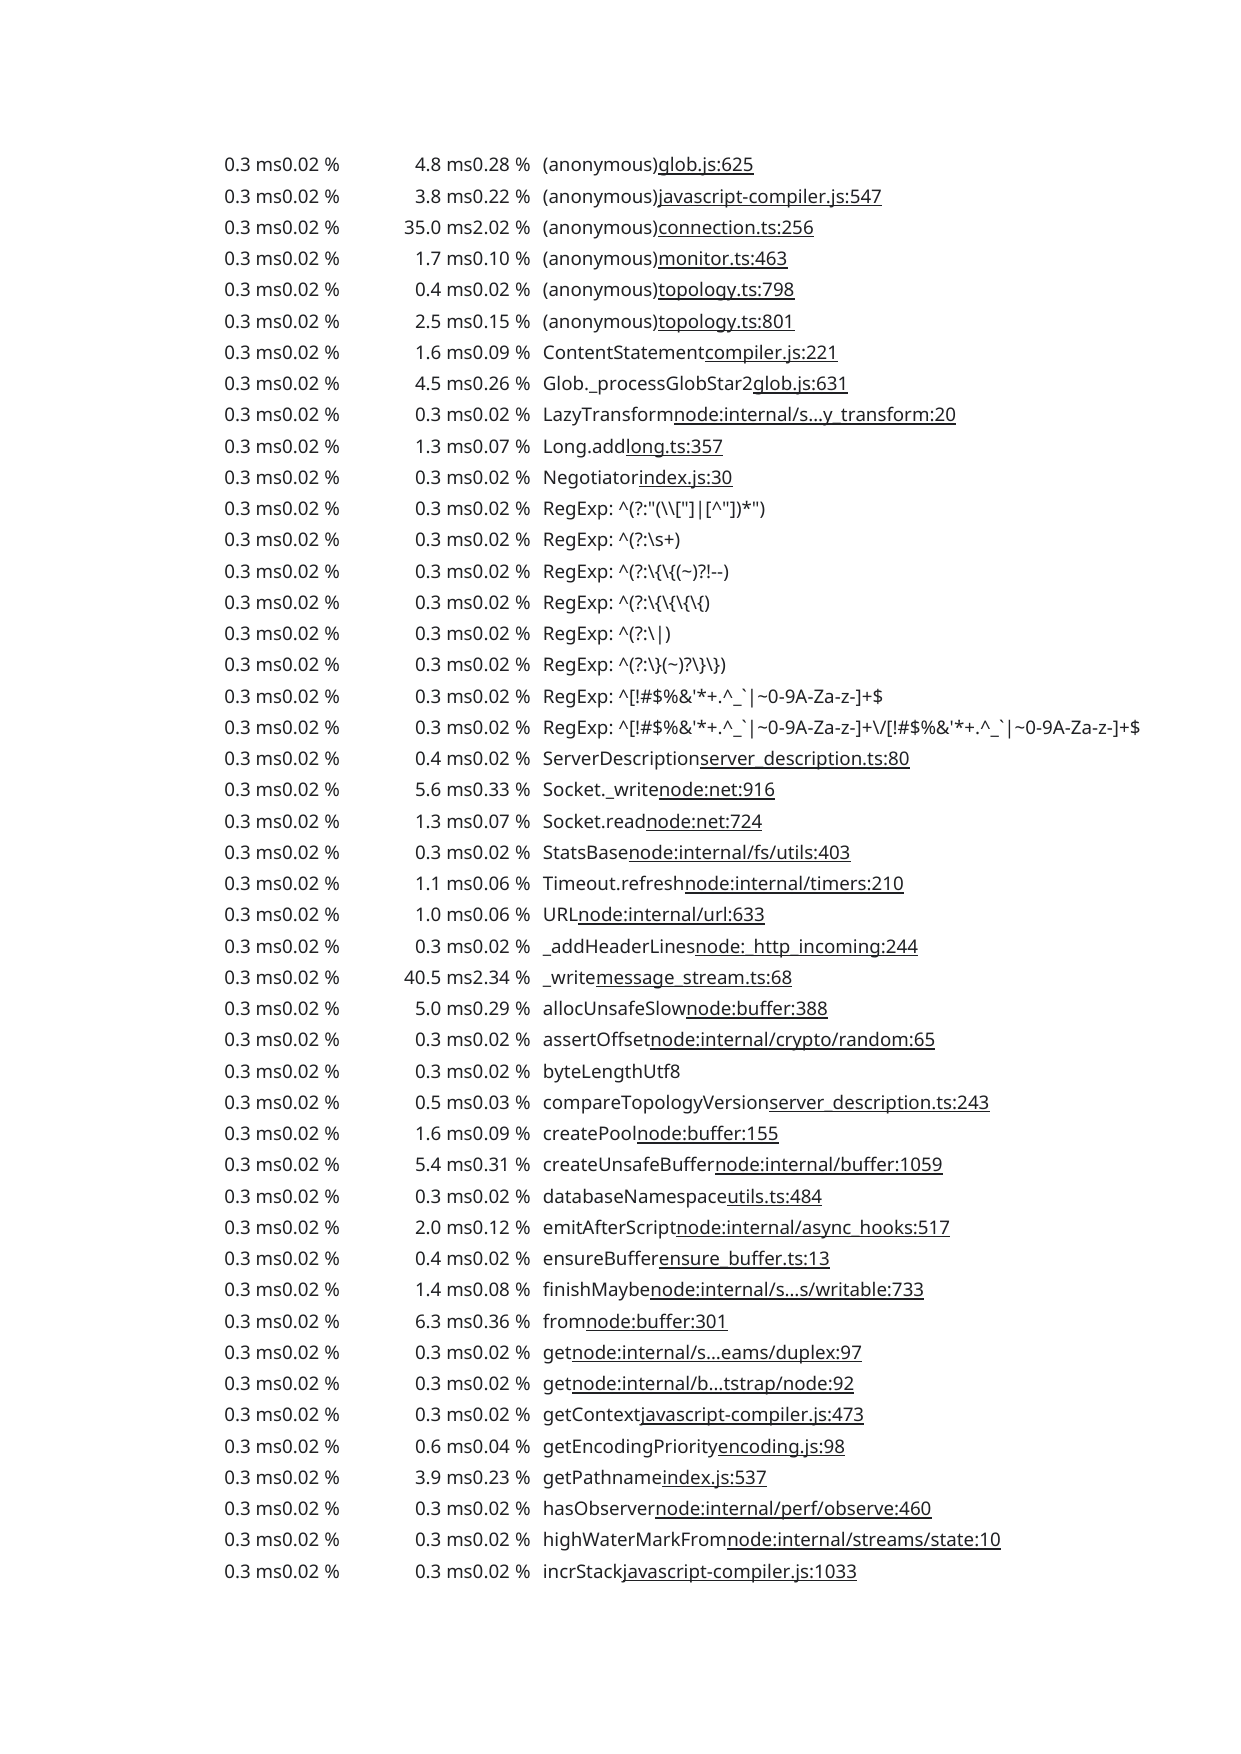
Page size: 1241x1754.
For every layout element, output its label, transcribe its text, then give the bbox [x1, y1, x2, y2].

table_cell getnode:internal/b…tstrap/node:92 [536, 1366, 1240, 1398]
table_cell getnode:internal/s…eams/duplex:97 [536, 1335, 1240, 1366]
table_cell 2.5 ms0.15 % [346, 304, 536, 335]
table_cell 0.3 ms0.02 % [177, 273, 346, 304]
table_cell RegExp: ^(?:"(\\["]|[^"])*") [536, 491, 1240, 523]
table_cell RegExp: ^[!#$%&'*+.^_`|~0-9A-Za-z-]+\/[!#$%&'*+.^_`|~0-9A-Za-z-]+$ [536, 710, 1240, 741]
table_cell 0.3 ms0.02 % [177, 1273, 346, 1304]
table_cell 0.3 ms0.02 % [177, 1085, 346, 1116]
table_cell databaseNamespaceutils.ts:484 [536, 1179, 1240, 1210]
table_cell 0.3 ms0.02 % [177, 835, 346, 866]
table_cell 0.3 ms0.02 % [177, 491, 346, 523]
table_cell 4.5 ms0.26 % [346, 366, 536, 398]
table_cell 0.3 ms0.02 % [346, 835, 536, 866]
table_cell 0.3 ms0.02 % [346, 1023, 536, 1054]
table_cell 0.3 ms0.02 % [177, 1179, 346, 1210]
table_cell 0.3 ms0.02 % [177, 1210, 346, 1241]
table_cell 0.3 ms0.02 % [177, 648, 346, 679]
table_cell createUnsafeBuffernode:internal/buffer:1059 [536, 1148, 1240, 1179]
table_cell byteLengthUtf8 [536, 1054, 1240, 1085]
table_cell 0.3 ms0.02 % [177, 335, 346, 366]
table_cell (anonymous)topology.ts:801 [536, 304, 1240, 335]
table_cell 0.3 ms0.02 % [177, 679, 346, 710]
table_cell 0.3 ms0.02 % [177, 804, 346, 835]
table_cell 0.3 ms0.02 % [177, 960, 346, 991]
table_cell 0.3 ms0.02 % [177, 429, 346, 460]
table_cell 0.3 ms0.02 % [346, 554, 536, 585]
table_cell 0.3 ms0.02 % [346, 1366, 536, 1398]
table_cell 5.6 ms0.33 % [346, 773, 536, 804]
table_cell 4.8 ms0.28 % [346, 148, 536, 179]
table_cell finishMaybenode:internal/s…s/writable:733 [536, 1273, 1240, 1304]
table_cell 0.3 ms0.02 % [177, 366, 346, 398]
table_cell RegExp: ^(?:\{\{\{\{) [536, 585, 1240, 616]
table_cell 1.3 ms0.07 % [346, 804, 536, 835]
table_cell (anonymous)monitor.ts:463 [536, 241, 1240, 273]
table_cell 0.3 ms0.02 % [177, 148, 346, 179]
table_cell 0.3 ms0.02 % [177, 991, 346, 1023]
table_cell 0.3 ms0.02 % [346, 491, 536, 523]
table_cell (anonymous)glob.js:625 [536, 148, 1240, 179]
table_cell 0.3 ms0.02 % [346, 929, 536, 960]
table_cell RegExp: ^[!#$%&'*+.^_`|~0-9A-Za-z-]+$ [536, 679, 1240, 710]
table_cell 1.1 ms0.06 % [346, 866, 536, 898]
table_cell 0.3 ms0.02 % [177, 1241, 346, 1273]
table_cell 0.3 ms0.02 % [346, 710, 536, 741]
table_cell 0.3 ms0.02 % [177, 585, 346, 616]
table_cell 0.3 ms0.02 % [177, 554, 346, 585]
table_cell ensureBufferensure_buffer.ts:13 [536, 1241, 1240, 1273]
table_cell 0.3 ms0.02 % [177, 1523, 346, 1554]
table_cell compareTopologyVersionserver_description.ts:243 [536, 1085, 1240, 1116]
table_cell 6.3 ms0.36 % [346, 1304, 536, 1335]
table_cell 0.3 ms0.02 % [177, 241, 346, 273]
table_cell Timeout.refreshnode:internal/timers:210 [536, 866, 1240, 898]
table_cell 1.6 ms0.09 % [346, 1116, 536, 1148]
table_cell 0.3 ms0.02 % [346, 648, 536, 679]
table_cell 0.3 ms0.02 % [346, 585, 536, 616]
table_cell (anonymous)javascript-compiler.js:547 [536, 179, 1240, 210]
table_cell 0.3 ms0.02 % [177, 1366, 346, 1398]
table_cell 0.5 ms0.03 % [346, 1085, 536, 1116]
table_cell _addHeaderLinesnode:_http_incoming:244 [536, 929, 1240, 960]
table_cell RegExp: ^(?:\s+) [536, 523, 1240, 554]
table_cell 0.3 ms0.02 % [346, 460, 536, 491]
table_cell 0.3 ms0.02 % [177, 304, 346, 335]
table_cell hasObservernode:internal/perf/observe:460 [536, 1491, 1240, 1523]
table_cell 0.3 ms0.02 % [177, 741, 346, 773]
table_cell fromnode:buffer:301 [536, 1304, 1240, 1335]
table_cell assertOffsetnode:internal/crypto/random:65 [536, 1023, 1240, 1054]
table_cell getPathnameindex.js:537 [536, 1460, 1240, 1491]
table_cell _writemessage_stream.ts:68 [536, 960, 1240, 991]
table_cell 40.5 ms2.34 % [346, 960, 536, 991]
table_cell 0.3 ms0.02 % [346, 523, 536, 554]
table_cell 1.7 ms0.10 % [346, 241, 536, 273]
table_cell 5.0 ms0.29 % [346, 991, 536, 1023]
table_cell RegExp: ^(?:\|) [536, 616, 1240, 648]
table_cell highWaterMarkFromnode:internal/streams/state:10 [536, 1523, 1240, 1554]
table_cell 0.3 ms0.02 % [177, 1398, 346, 1429]
table_cell 0.3 ms0.02 % [346, 679, 536, 710]
table_cell 0.3 ms0.02 % [346, 1491, 536, 1523]
table_cell 0.4 ms0.02 % [346, 273, 536, 304]
table_cell Socket._writenode:net:916 [536, 773, 1240, 804]
table_cell 0.3 ms0.02 % [177, 1460, 346, 1491]
table_cell 0.4 ms0.02 % [346, 1241, 536, 1273]
table_cell LazyTransformnode:internal/s…y_transform:20 [536, 398, 1240, 429]
table_cell 3.9 ms0.23 % [346, 1460, 536, 1491]
table_cell 0.3 ms0.02 % [177, 1554, 346, 1585]
table_cell incrStackjavascript-compiler.js:1033 [536, 1554, 1240, 1585]
table_cell Glob._processGlobStar2glob.js:631 [536, 366, 1240, 398]
table_cell 0.3 ms0.02 % [177, 1335, 346, 1366]
table_cell RegExp: ^(?:\{\{(~)?!--) [536, 554, 1240, 585]
table_cell RegExp: ^(?:\}(~)?\}\}) [536, 648, 1240, 679]
table_cell 5.4 ms0.31 % [346, 1148, 536, 1179]
table_cell 0.3 ms0.02 % [346, 1523, 536, 1554]
table_cell 0.6 ms0.04 % [346, 1429, 536, 1460]
table_cell Negotiatorindex.js:30 [536, 460, 1240, 491]
table_cell 0.3 ms0.02 % [177, 1491, 346, 1523]
table_cell ServerDescriptionserver_description.ts:80 [536, 741, 1240, 773]
table_cell Long.addlong.ts:357 [536, 429, 1240, 460]
table_cell allocUnsafeSlownode:buffer:388 [536, 991, 1240, 1023]
table_cell 35.0 ms2.02 % [346, 210, 536, 241]
table_cell (anonymous)topology.ts:798 [536, 273, 1240, 304]
table_cell 0.4 ms0.02 % [346, 741, 536, 773]
table_cell 0.3 ms0.02 % [177, 460, 346, 491]
table_cell ContentStatementcompiler.js:221 [536, 335, 1240, 366]
table_cell 0.3 ms0.02 % [346, 1554, 536, 1585]
table_cell emitAfterScriptnode:internal/async_hooks:517 [536, 1210, 1240, 1241]
table_cell getEncodingPriorityencoding.js:98 [536, 1429, 1240, 1460]
table_cell 0.3 ms0.02 % [177, 898, 346, 929]
table_cell 0.3 ms0.02 % [177, 710, 346, 741]
table_cell 0.3 ms0.02 % [177, 1429, 346, 1460]
table_cell 1.0 ms0.06 % [346, 898, 536, 929]
table_cell 1.3 ms0.07 % [346, 429, 536, 460]
table_cell 3.8 ms0.22 % [346, 179, 536, 210]
table_cell 0.3 ms0.02 % [346, 1398, 536, 1429]
table_cell 0.3 ms0.02 % [346, 1179, 536, 1210]
table_cell 0.3 ms0.02 % [346, 398, 536, 429]
table_cell 0.3 ms0.02 % [177, 1304, 346, 1335]
table_cell 0.3 ms0.02 % [177, 773, 346, 804]
table_cell 0.3 ms0.02 % [346, 1054, 536, 1085]
table_cell 0.3 ms0.02 % [177, 523, 346, 554]
table_cell StatsBasenode:internal/fs/utils:403 [536, 835, 1240, 866]
table_cell 0.3 ms0.02 % [177, 1148, 346, 1179]
table_cell 0.3 ms0.02 % [177, 1023, 346, 1054]
table_cell 0.3 ms0.02 % [177, 1116, 346, 1148]
table_cell 0.3 ms0.02 % [177, 210, 346, 241]
table_cell 0.3 ms0.02 % [177, 1054, 346, 1085]
table_cell 0.3 ms0.02 % [346, 1335, 536, 1366]
table_cell 0.3 ms0.02 % [177, 616, 346, 648]
table_cell 1.4 ms0.08 % [346, 1273, 536, 1304]
table_cell createPoolnode:buffer:155 [536, 1116, 1240, 1148]
table_cell Socket.readnode:net:724 [536, 804, 1240, 835]
table_cell 0.3 ms0.02 % [177, 179, 346, 210]
table_cell 0.3 ms0.02 % [346, 616, 536, 648]
table_cell URLnode:internal/url:633 [536, 898, 1240, 929]
table_cell 2.0 ms0.12 % [346, 1210, 536, 1241]
table_cell (anonymous)connection.ts:256 [536, 210, 1240, 241]
table_cell 0.3 ms0.02 % [177, 866, 346, 898]
table_cell 0.3 ms0.02 % [177, 398, 346, 429]
table_cell 1.6 ms0.09 % [346, 335, 536, 366]
table_cell 0.3 ms0.02 % [177, 929, 346, 960]
table_cell getContextjavascript-compiler.js:473 [536, 1398, 1240, 1429]
